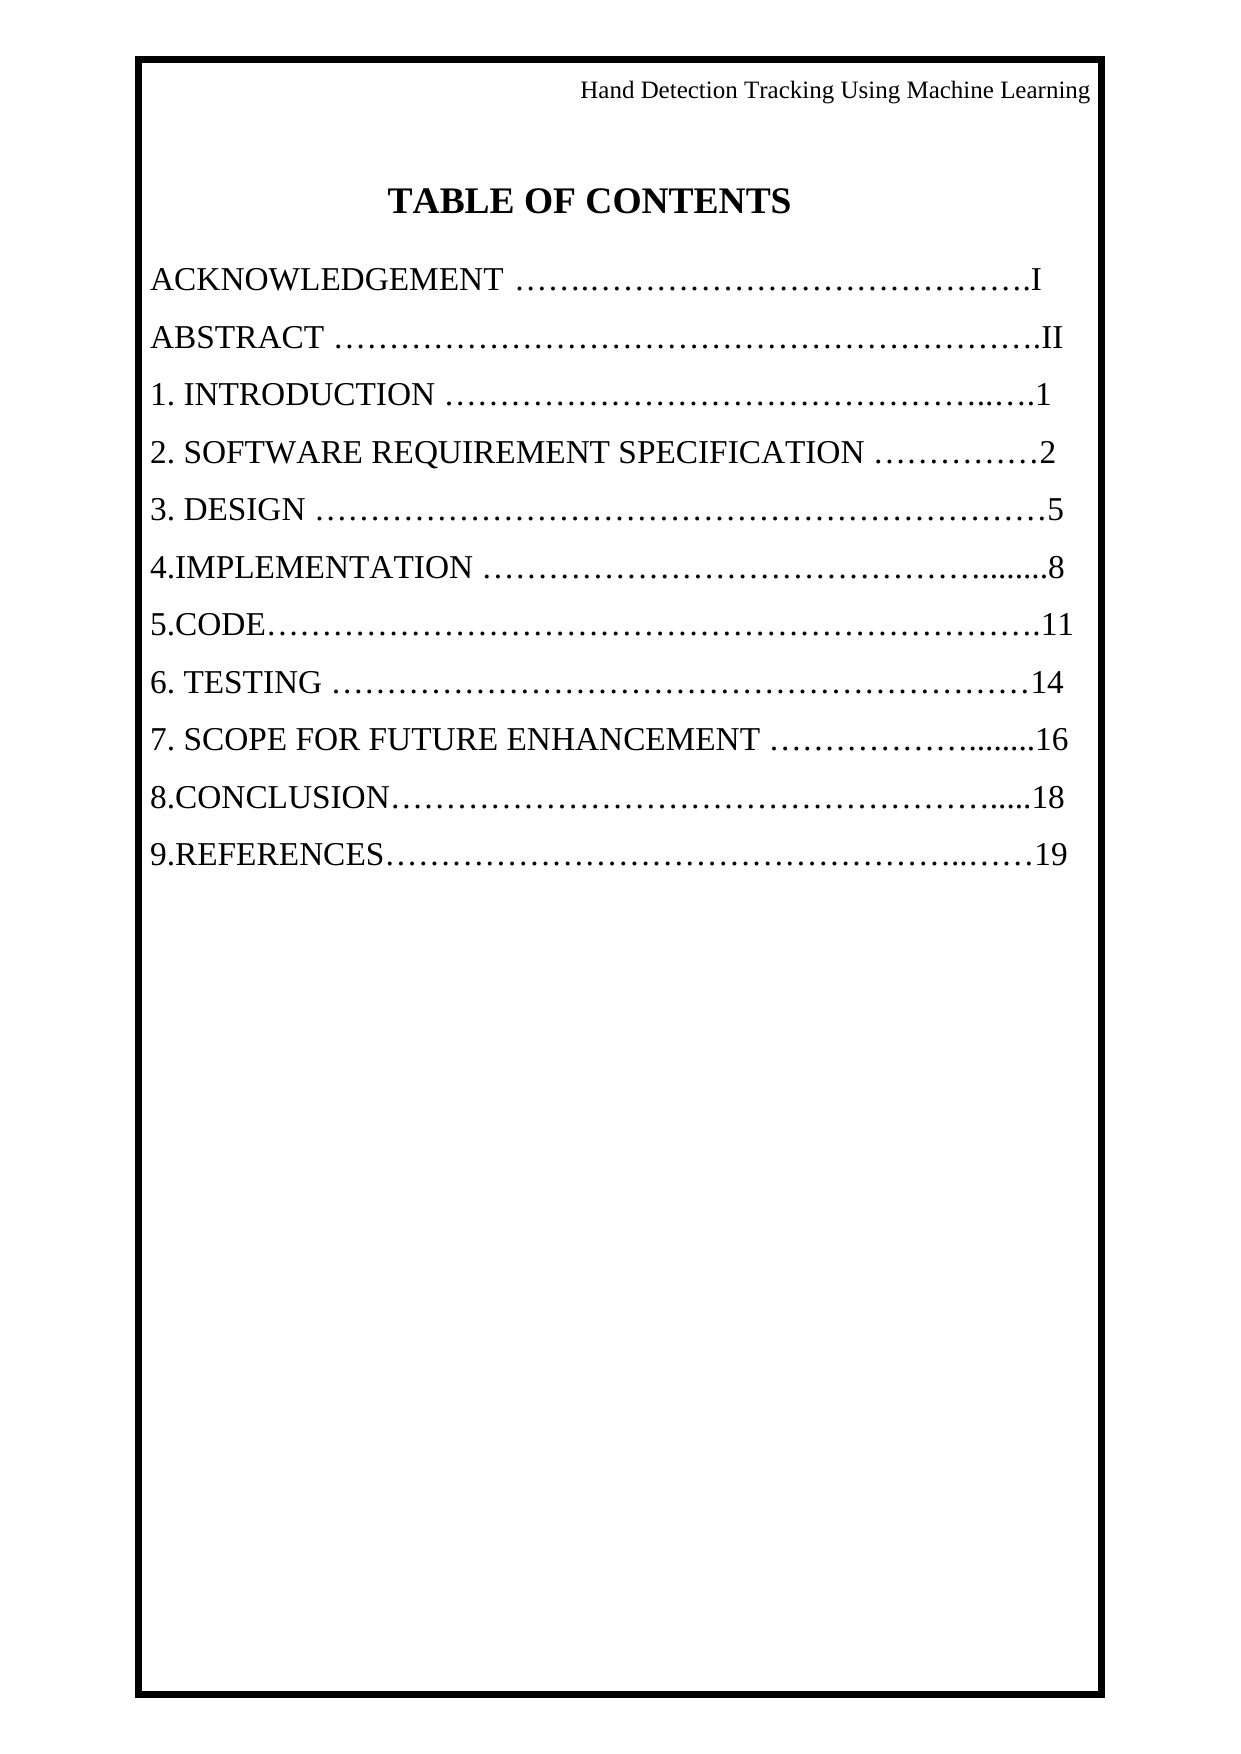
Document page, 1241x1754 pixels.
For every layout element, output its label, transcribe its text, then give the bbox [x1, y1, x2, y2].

text TABLE OF CONTENTS [150, 179, 1090, 222]
text 3. DESIGN …………………………………………………………5 [150, 489, 1090, 528]
text 1. INTRODUCTION …………………………………………..….1 [150, 374, 1090, 413]
text 4.IMPLEMENTATION ………………………………………........8 [150, 547, 1090, 585]
text 7. SCOPE FOR FUTURE ENHANCEMENT ………………........16 [150, 719, 1090, 758]
text 2. SOFTWARE REQUIREMENT SPECIFICATION ……………2 [150, 432, 1090, 470]
text 6. TESTING ………………………………………………………14 [150, 662, 1090, 700]
text ABSTRACT ……………………………………………………….II [150, 317, 1090, 355]
text 8.CONCLUSION……………………………………………….....18 [150, 777, 1090, 815]
text 5.CODE…………………………………………………………….11 [150, 604, 1090, 643]
text ACKNOWLEDGEMENT …….………………………………….I [150, 259, 1090, 298]
text 9.REFERENCES……………………………………………..……19 [150, 834, 1090, 873]
